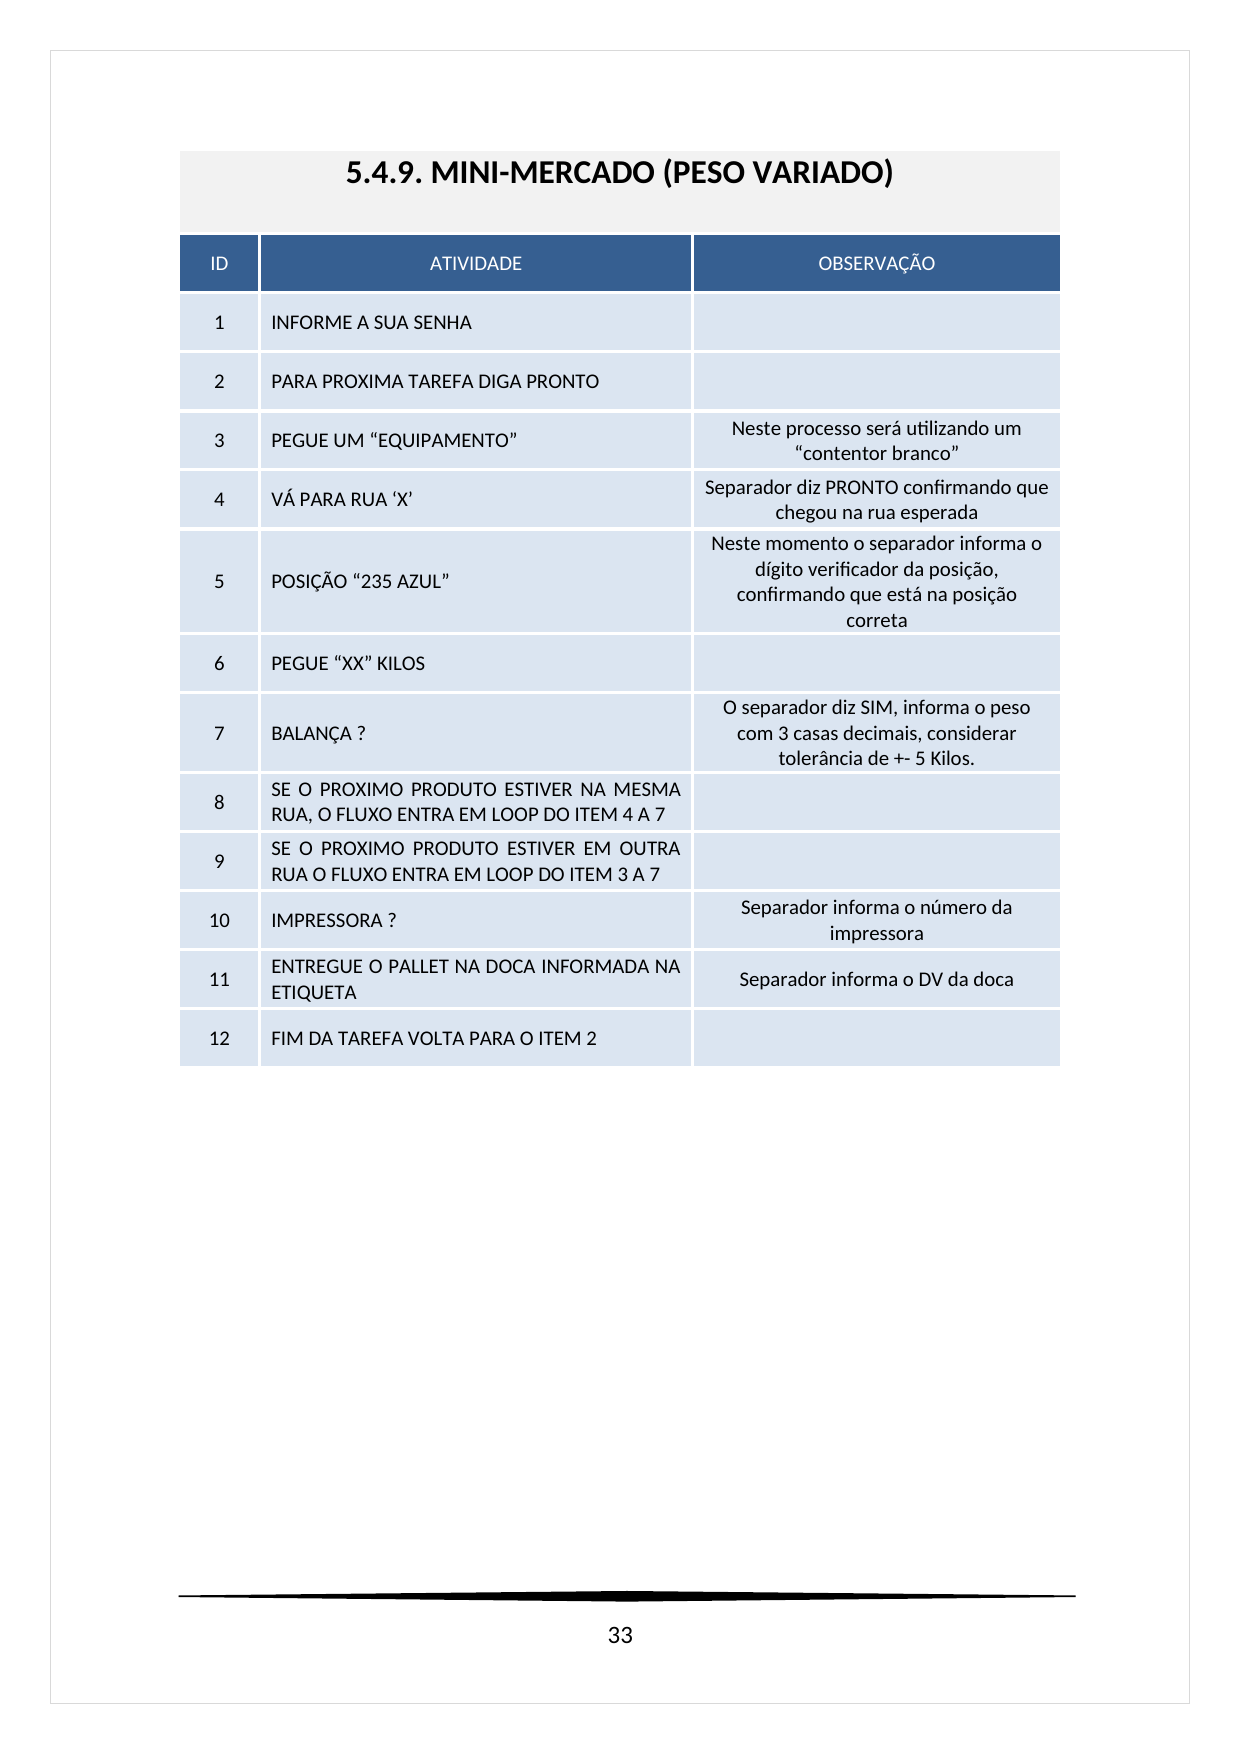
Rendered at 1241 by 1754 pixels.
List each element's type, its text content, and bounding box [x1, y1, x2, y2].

table_cell [694, 635, 1060, 691]
table_cell VÁ PARA RUA ‘X’ [261, 471, 691, 527]
table_cell PEGUE UM “EQUIPAMENTO” [261, 413, 691, 468]
table_cell ENTREGUE O PALLET NA DOCA INFORMADA NA ETIQUETA [261, 951, 691, 1007]
table_cell FIM DA TAREFA VOLTA PARA O ITEM 2 [261, 1010, 691, 1066]
table_cell BALANÇA ? [261, 694, 691, 771]
table_cell [694, 294, 1060, 350]
table_cell [694, 353, 1060, 409]
table_cell INFORME A SUA SENHA [261, 294, 691, 350]
table_cell 7 [180, 694, 258, 771]
table_cell POSIÇÃO “235 AZUL” [261, 531, 691, 632]
table_cell 5 [180, 531, 258, 632]
table_cell 2 [180, 353, 258, 409]
table_cell [694, 1010, 1060, 1066]
table_cell 8 [180, 774, 258, 830]
table_cell SE O PROXIMO PRODUTO ESTIVER NA MESMA RUA, O FLUXO ENTRA EM LOOP DO ITEM 4 A 7 [261, 774, 691, 830]
table_cell SE O PROXIMO PRODUTO ESTIVER EM OUTRA RUA O FLUXO ENTRA EM LOOP DO ITEM 3 A 7 [261, 833, 691, 889]
table_cell [694, 774, 1060, 830]
table_cell IMPRESSORA ? [261, 892, 691, 948]
table_cell 12 [180, 1010, 258, 1066]
table_cell PEGUE “XX” KILOS [261, 635, 691, 691]
table_cell 10 [180, 892, 258, 948]
table_header 5.4.9. MINI-MERCADO (PESO VARIADO) [180, 151, 1060, 232]
table_cell [694, 833, 1060, 889]
table_cell 6 [180, 635, 258, 691]
table_cell Separador diz PRONTO confirmando que chegou na rua esperada [694, 471, 1060, 527]
table_cell 9 [180, 833, 258, 889]
table_cell O separador diz SIM, informa o peso com 3 casas decimais, considerar tolerância de +- 5 Kilos. [694, 694, 1060, 771]
table_cell Separador informa o número da impressora [694, 892, 1060, 948]
table_cell 4 [180, 471, 258, 527]
table_cell OBSERVAÇÃO [694, 235, 1060, 291]
table_cell Separador informa o DV da doca [694, 951, 1060, 1007]
table_cell Neste processo será utilizando um “contentor branco” [694, 413, 1060, 468]
table_cell PARA PROXIMA TAREFA DIGA PRONTO [261, 353, 691, 409]
table_cell 1 [180, 294, 258, 350]
table_cell 3 [180, 413, 258, 468]
table_cell 11 [180, 951, 258, 1007]
table_cell Neste momento o separador informa o dígito verificador da posição, confirmando que está na posição correta [694, 531, 1060, 632]
table_cell ID [180, 235, 258, 291]
table_cell ATIVIDADE [261, 235, 691, 291]
